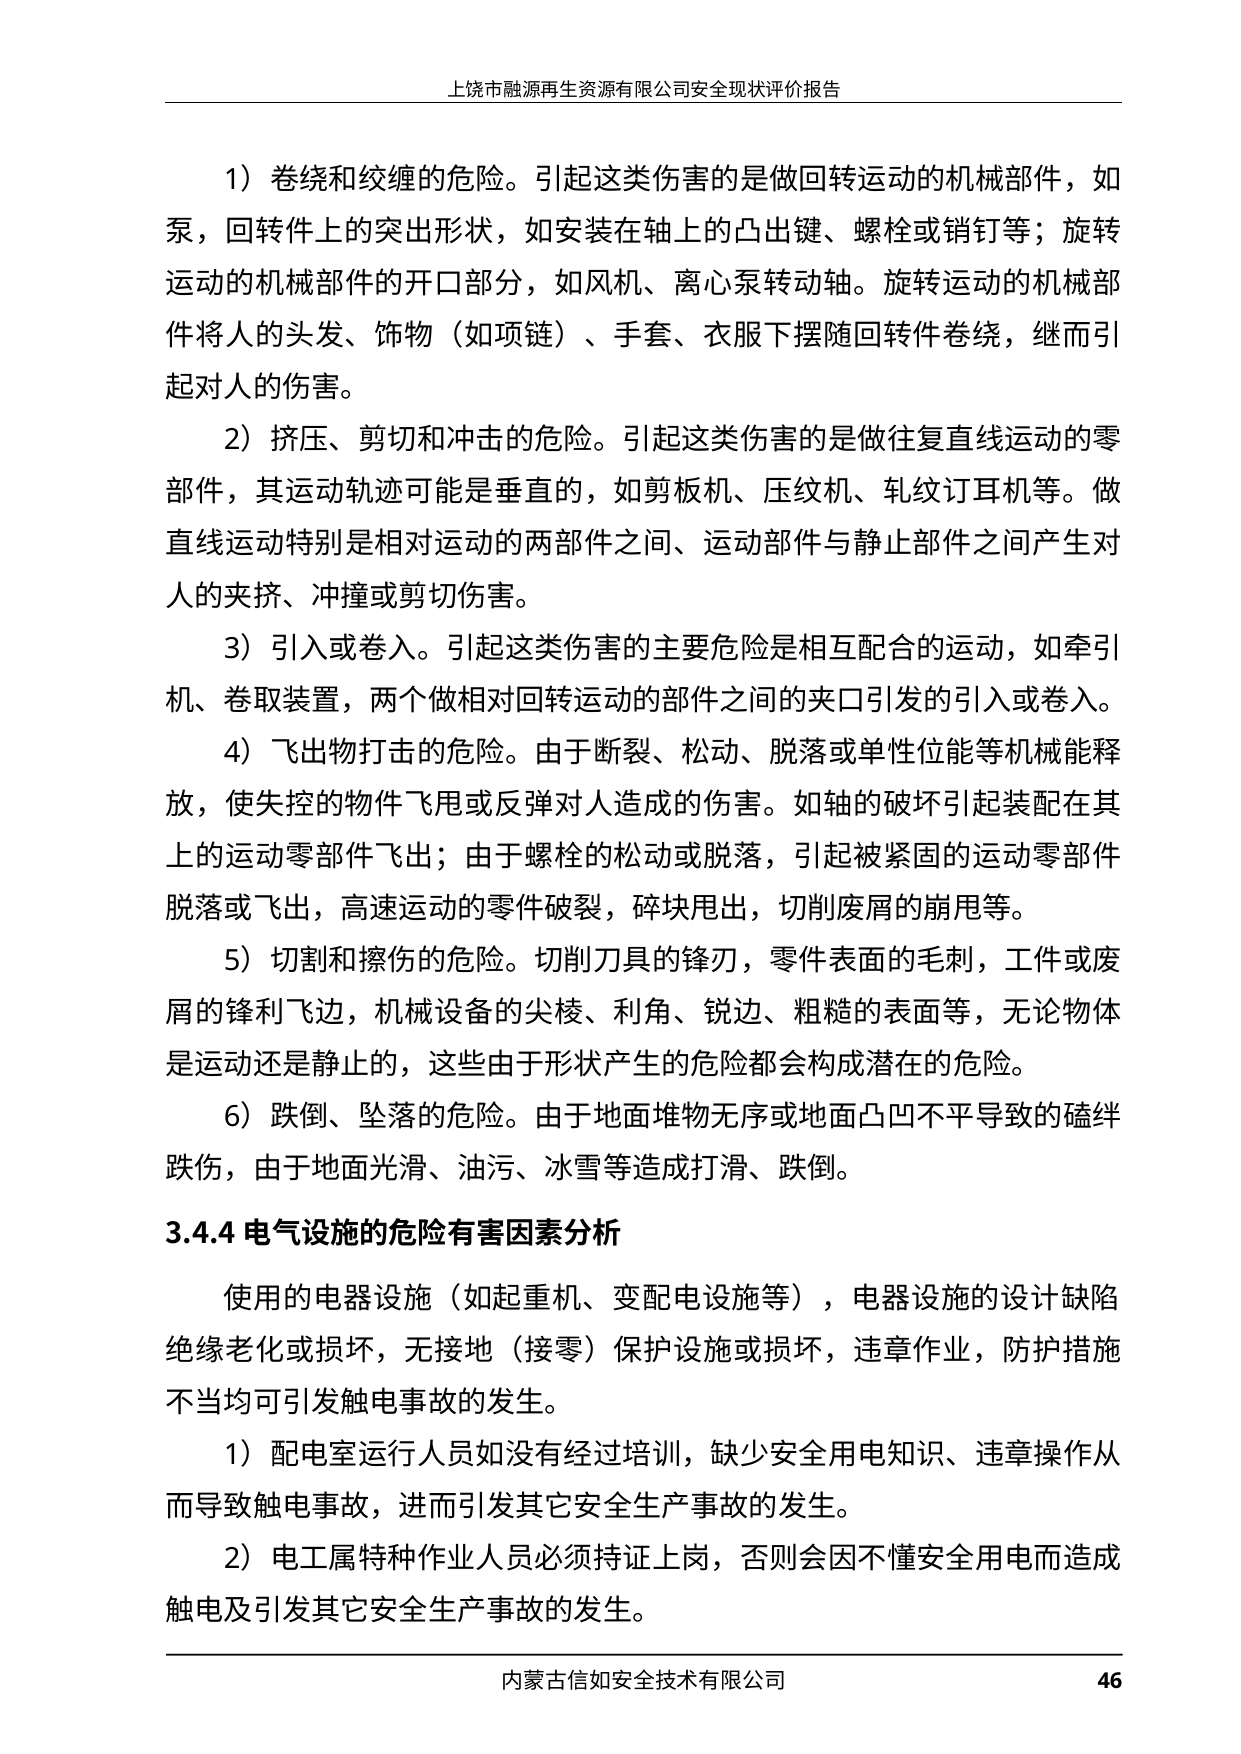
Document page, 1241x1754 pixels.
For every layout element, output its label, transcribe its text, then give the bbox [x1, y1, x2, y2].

text 1）卷绕和绞缠的危险。引起这类伤害的是做回转运动的机械部件，如泵，回转件上的突出形状，如安装在轴上的凸出键、螺栓或销钉等；旋转运动的机械部件的开口部分，如风机、离心泵转动轴。旋转运动的机械部件将人的头发、饰物（如项链）、手套、衣服下摆随回转件卷绕，继而引起对人的伤害。 [165, 148, 1122, 408]
text 4）飞出物打击的危险。由于断裂、松动、脱落或单性位能等机械能释放，使失控的物件飞甩或反弹对人造成的伤害。如轴的破坏引起装配在其上的运动零部件飞出；由于螺栓的松动或脱落，引起被紧固的运动零部件脱落或飞出，高速运动的零件破裂，碎块甩出，切削废屑的崩甩等。 [165, 721, 1122, 929]
text 2）电工属特种作业人员必须持证上岗，否则会因不懂安全用电而造成触电及引发其它安全生产事故的发生。 [165, 1527, 1122, 1631]
text 5）切割和擦伤的危险。切削刀具的锋刃，零件表面的毛刺，工件或废屑的锋利飞边，机械设备的尖棱、利角、锐边、粗糙的表面等，无论物体是运动还是静止的，这些由于形状产生的危险都会构成潜在的危险。 [165, 929, 1122, 1085]
text 使用的电器设施（如起重机、变配电设施等），电器设施的设计缺陷、绝缘老化或损坏，无接地（接零）保护设施或损坏，违章作业，防护措施不当均可引发触电事故的发生。 [165, 1266, 1122, 1423]
text 1）配电室运行人员如没有经过培训，缺少安全用电知识、违章操作从而导致触电事故，进而引发其它安全生产事故的发生。 [165, 1423, 1122, 1527]
text 2）挤压、剪切和冲击的危险。引起这类伤害的是做往复直线运动的零部件，其运动轨迹可能是垂直的，如剪板机、压纹机、轧纹订耳机等。做直线运动特别是相对运动的两部件之间、运动部件与静止部件之间产生对人的夹挤、冲撞或剪切伤害。 [165, 408, 1122, 616]
text 3.4.4 电气设施的危险有害因素分析 [165, 1202, 1122, 1254]
text 6）跌倒、坠落的危险。由于地面堆物无序或地面凸凹不平导致的磕绊跌伤，由于地面光滑、油污、冰雪等造成打滑、跌倒。 [165, 1085, 1122, 1189]
text 3）引入或卷入。引起这类伤害的主要危险是相互配合的运动，如牵引机、卷取装置，两个做相对回转运动的部件之间的夹口引发的引入或卷入。 [165, 616, 1122, 721]
